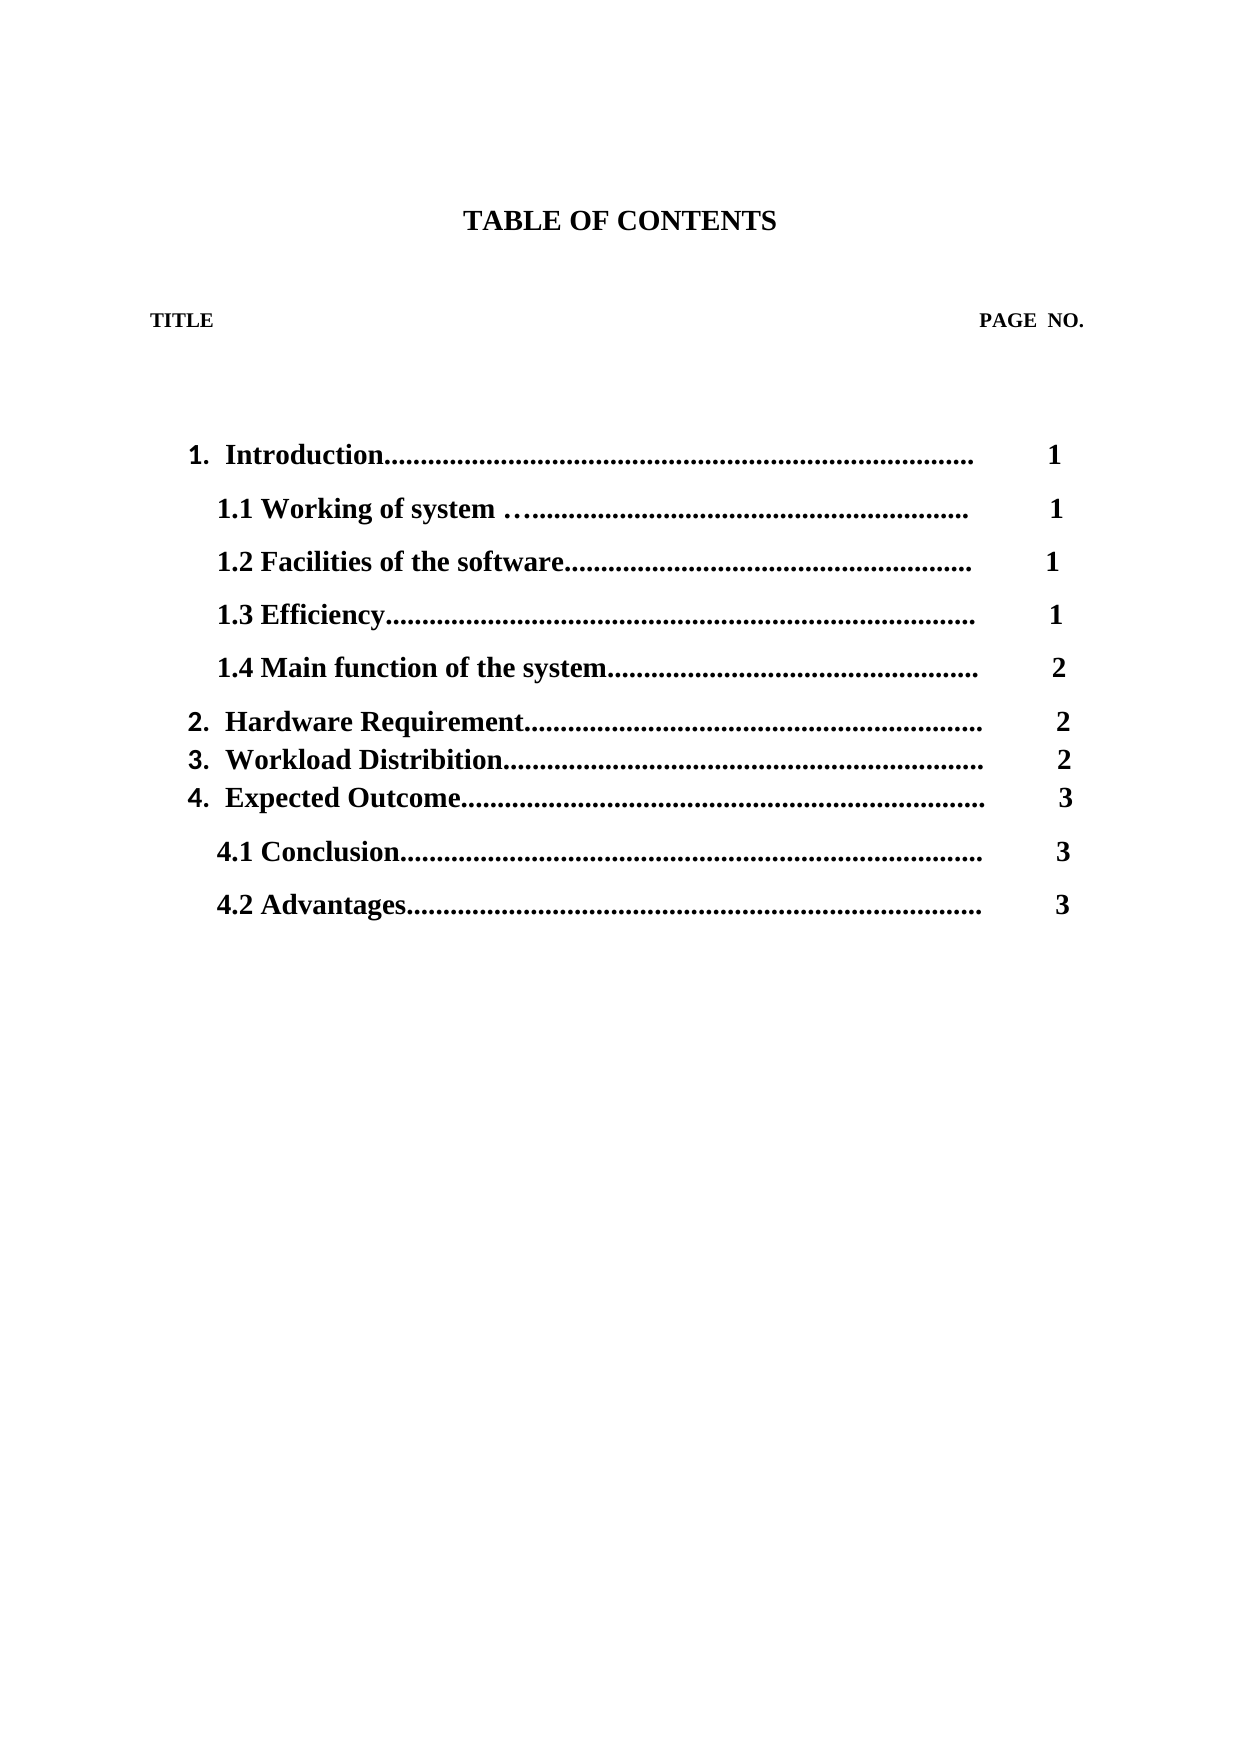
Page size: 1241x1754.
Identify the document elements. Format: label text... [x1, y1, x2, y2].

text TABLE OF CONTENTS [150, 203, 1090, 236]
list Hardware Requirement............................................................... 2 [187, 703, 1090, 738]
text 1.1 Working of system …............................................................ 1 [187, 491, 1090, 525]
text 1.4 Main function of the system................................................... 2 [187, 650, 1090, 683]
text 4.1 Conclusion................................................................................ 3 [187, 834, 1090, 868]
text 1.3 Efficiency................................................................................. 1 [187, 597, 1090, 631]
list Introduction................................................................................. 1 [187, 436, 1090, 472]
list Workload Distribition.................................................................. 2 [187, 741, 1090, 777]
text TITLE PAGE NO. [150, 308, 1090, 332]
text 4.2 Advantages............................................................................... 3 [187, 887, 1090, 921]
text 1.2 Facilities of the software........................................................ 1 [187, 544, 1090, 578]
list Expected Outcome........................................................................ 3 [187, 779, 1090, 815]
